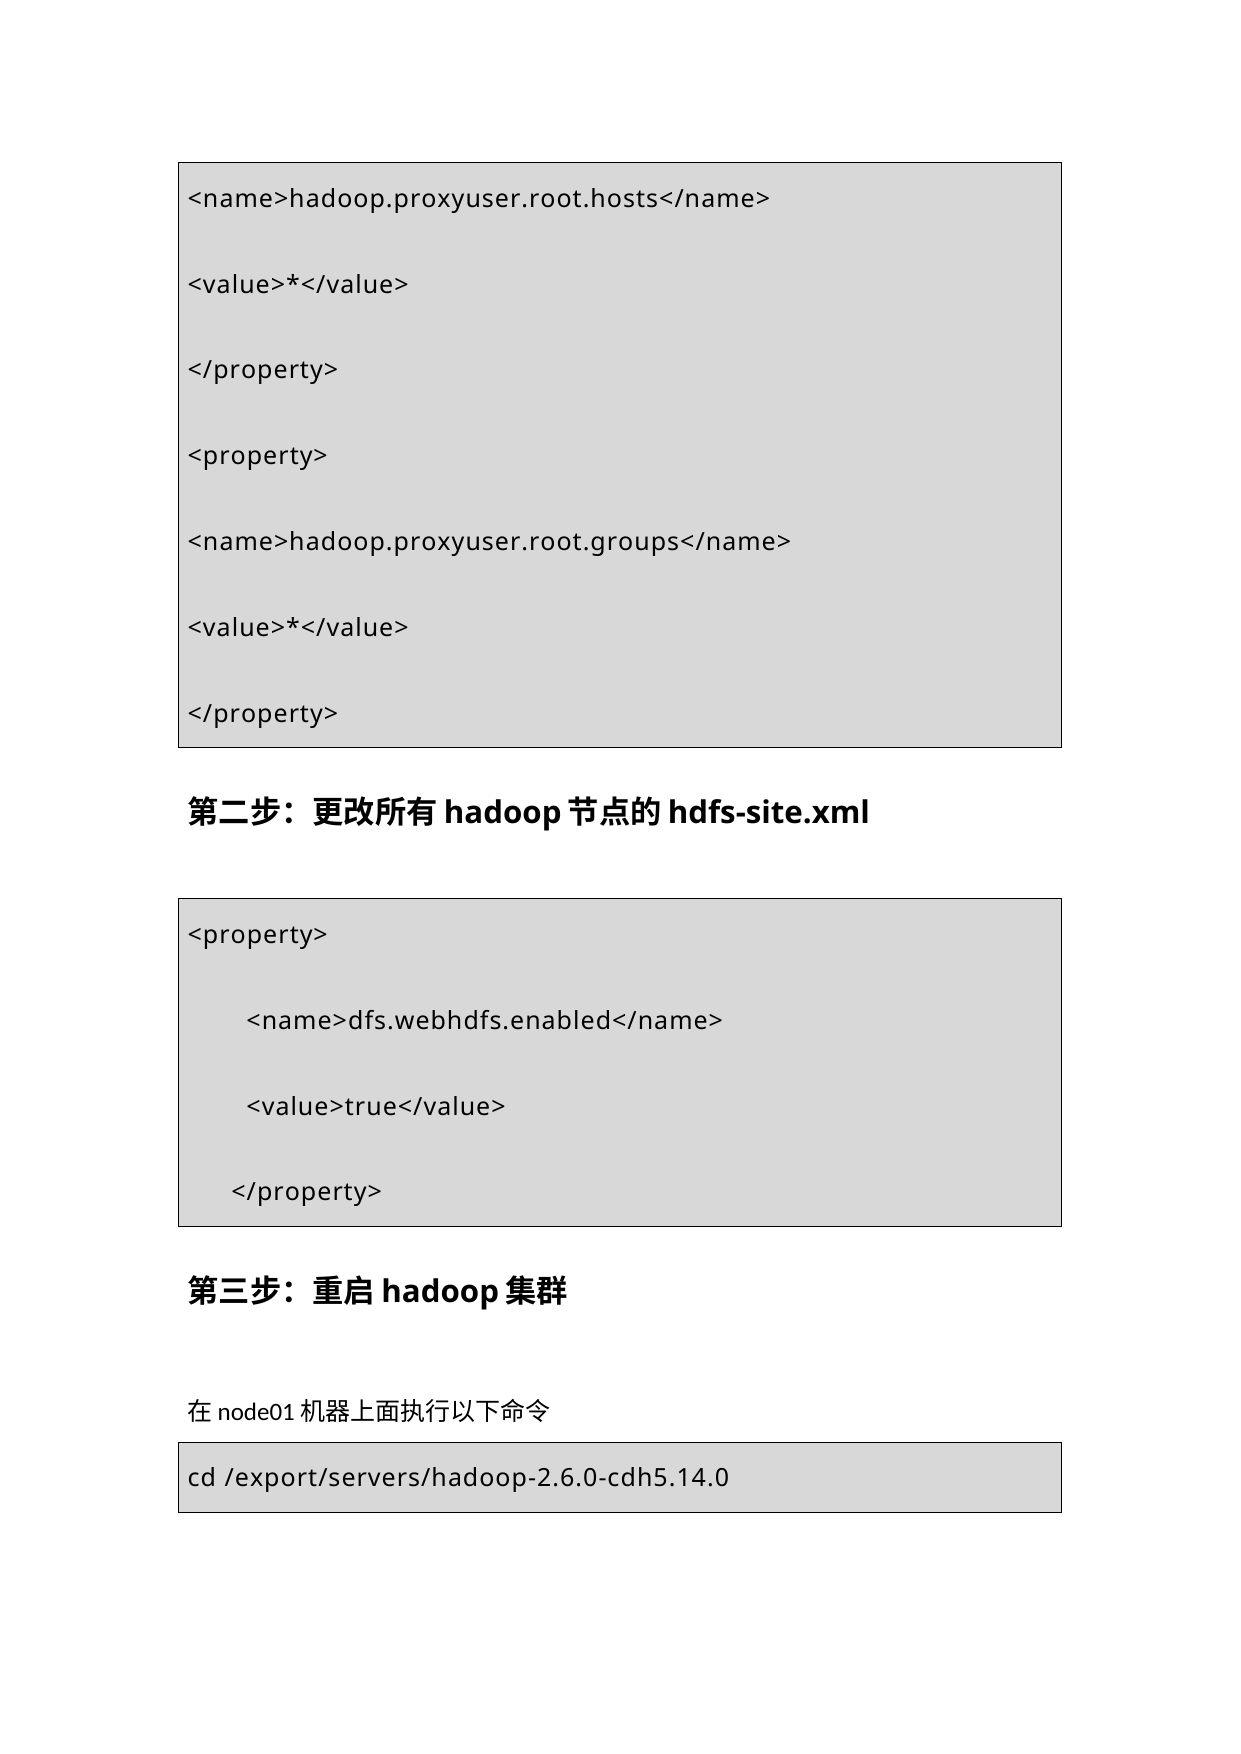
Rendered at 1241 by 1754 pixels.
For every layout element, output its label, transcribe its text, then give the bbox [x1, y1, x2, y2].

text <name>dfs.webhdfs.enabled</name> [179, 984, 1061, 1052]
text <name>hadoop.proxyuser.root.hosts</name> [179, 163, 1061, 230]
subtitle 第三步：重启hadoop集群 [187, 1256, 1053, 1321]
text <value>*</value> [179, 591, 1061, 659]
text cd /export/servers/hadoop-2.6.0-cdh5.14.0 [179, 1443, 1061, 1512]
text </property> [179, 1156, 1061, 1226]
text </property> [179, 334, 1061, 402]
text <name>hadoop.proxyuser.root.groups</name> [179, 505, 1061, 573]
text <value>true</value> [179, 1070, 1061, 1138]
text </property> [179, 677, 1061, 747]
text <value>*</value> [179, 248, 1061, 316]
text 在node01机器上面执行以下命令 [187, 1377, 1053, 1442]
text <property> [179, 419, 1061, 488]
subtitle 第二步：更改所有hadoop节点的hdfs-site.xml [187, 777, 1053, 842]
text <property> [179, 899, 1061, 966]
